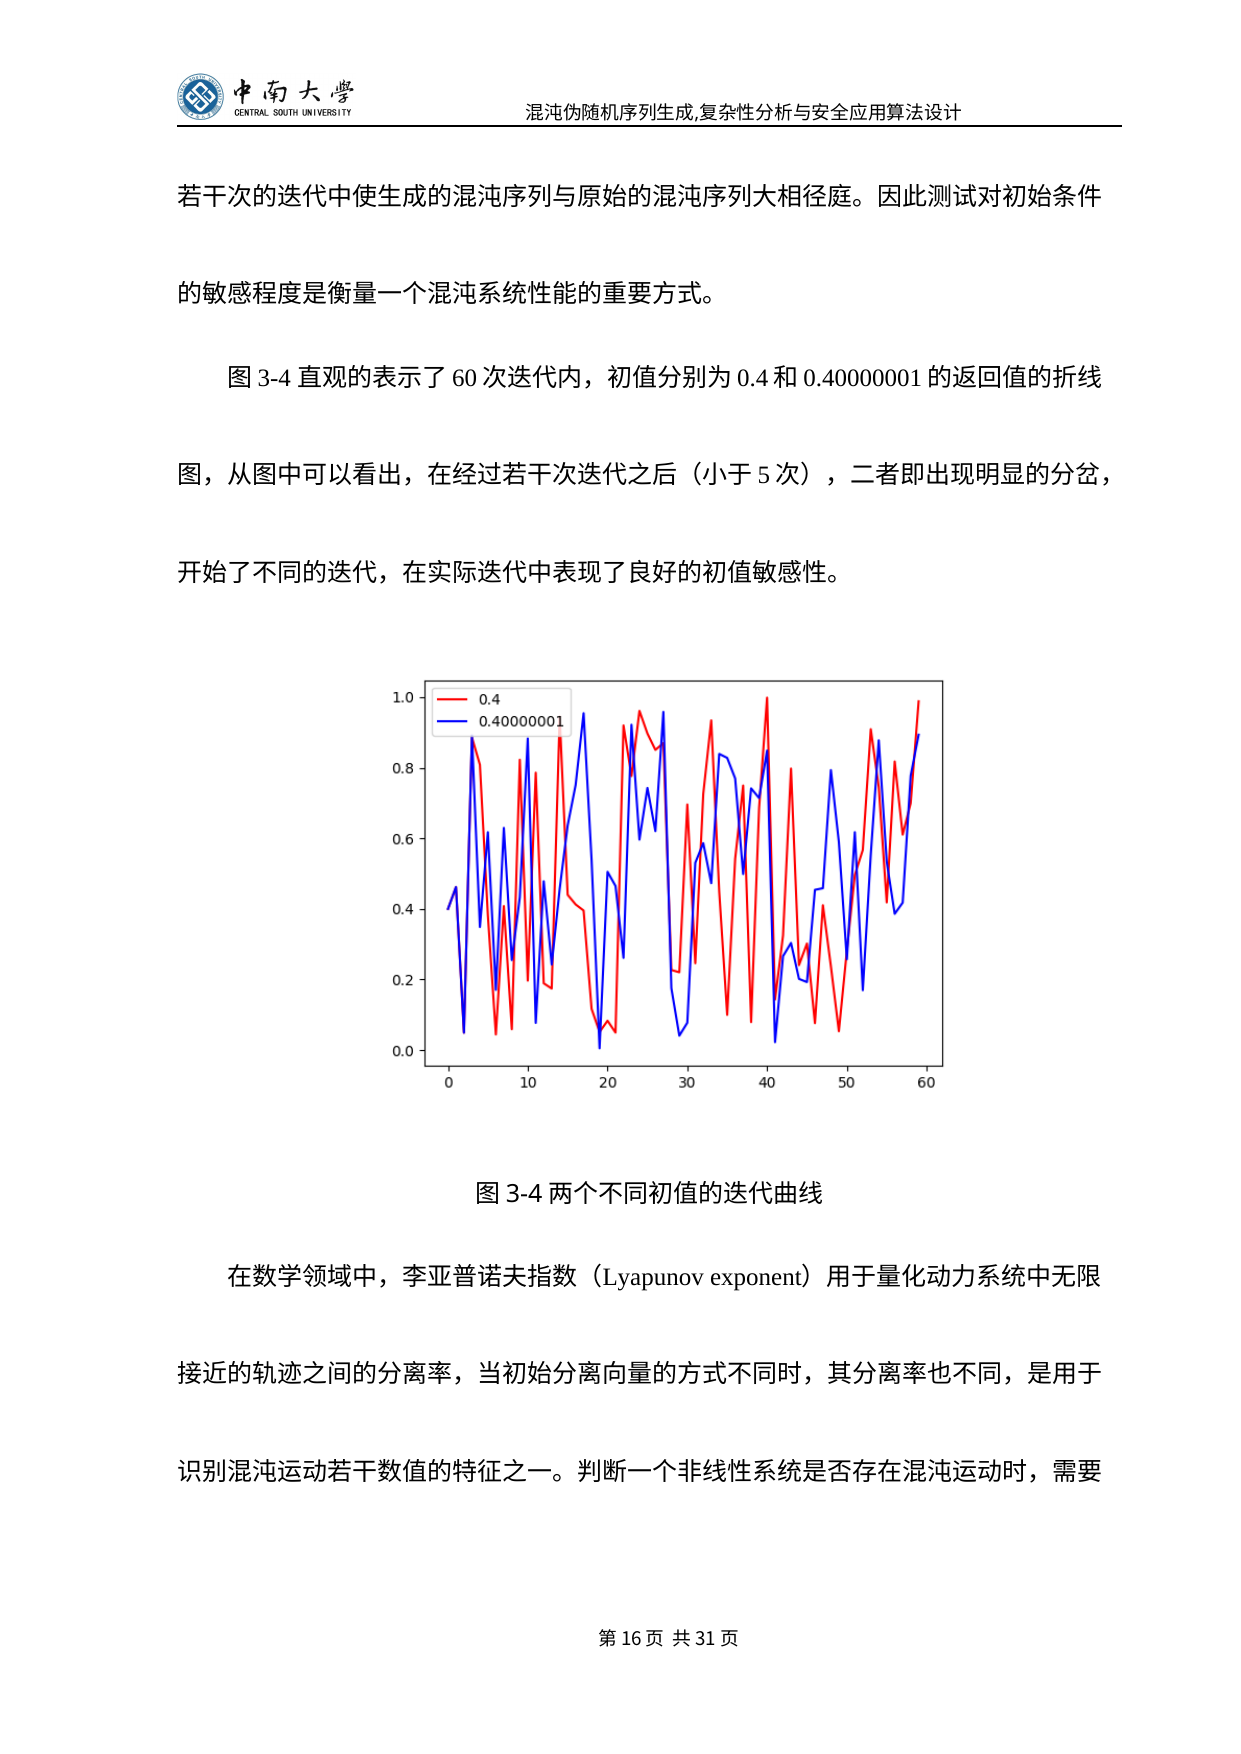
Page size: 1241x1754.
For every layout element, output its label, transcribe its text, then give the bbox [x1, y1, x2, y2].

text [177, 162, 1122, 324]
picture [177, 73, 357, 120]
text 图3-4 两个不同初值的迭代曲线 [177, 1159, 1122, 1224]
text 图3-4 直观的表示了60次迭代内，初值分别为0.4和0.40000001的返回值的折线图，从图中可以看出，在经过若干次迭代之后（小于5次），二者即出现明显的分岔，开始了不同的迭代，在实际迭代中表现了良好的初值敏感性。 [177, 343, 1122, 603]
picture [341, 620, 1008, 1121]
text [177, 1242, 1122, 1502]
